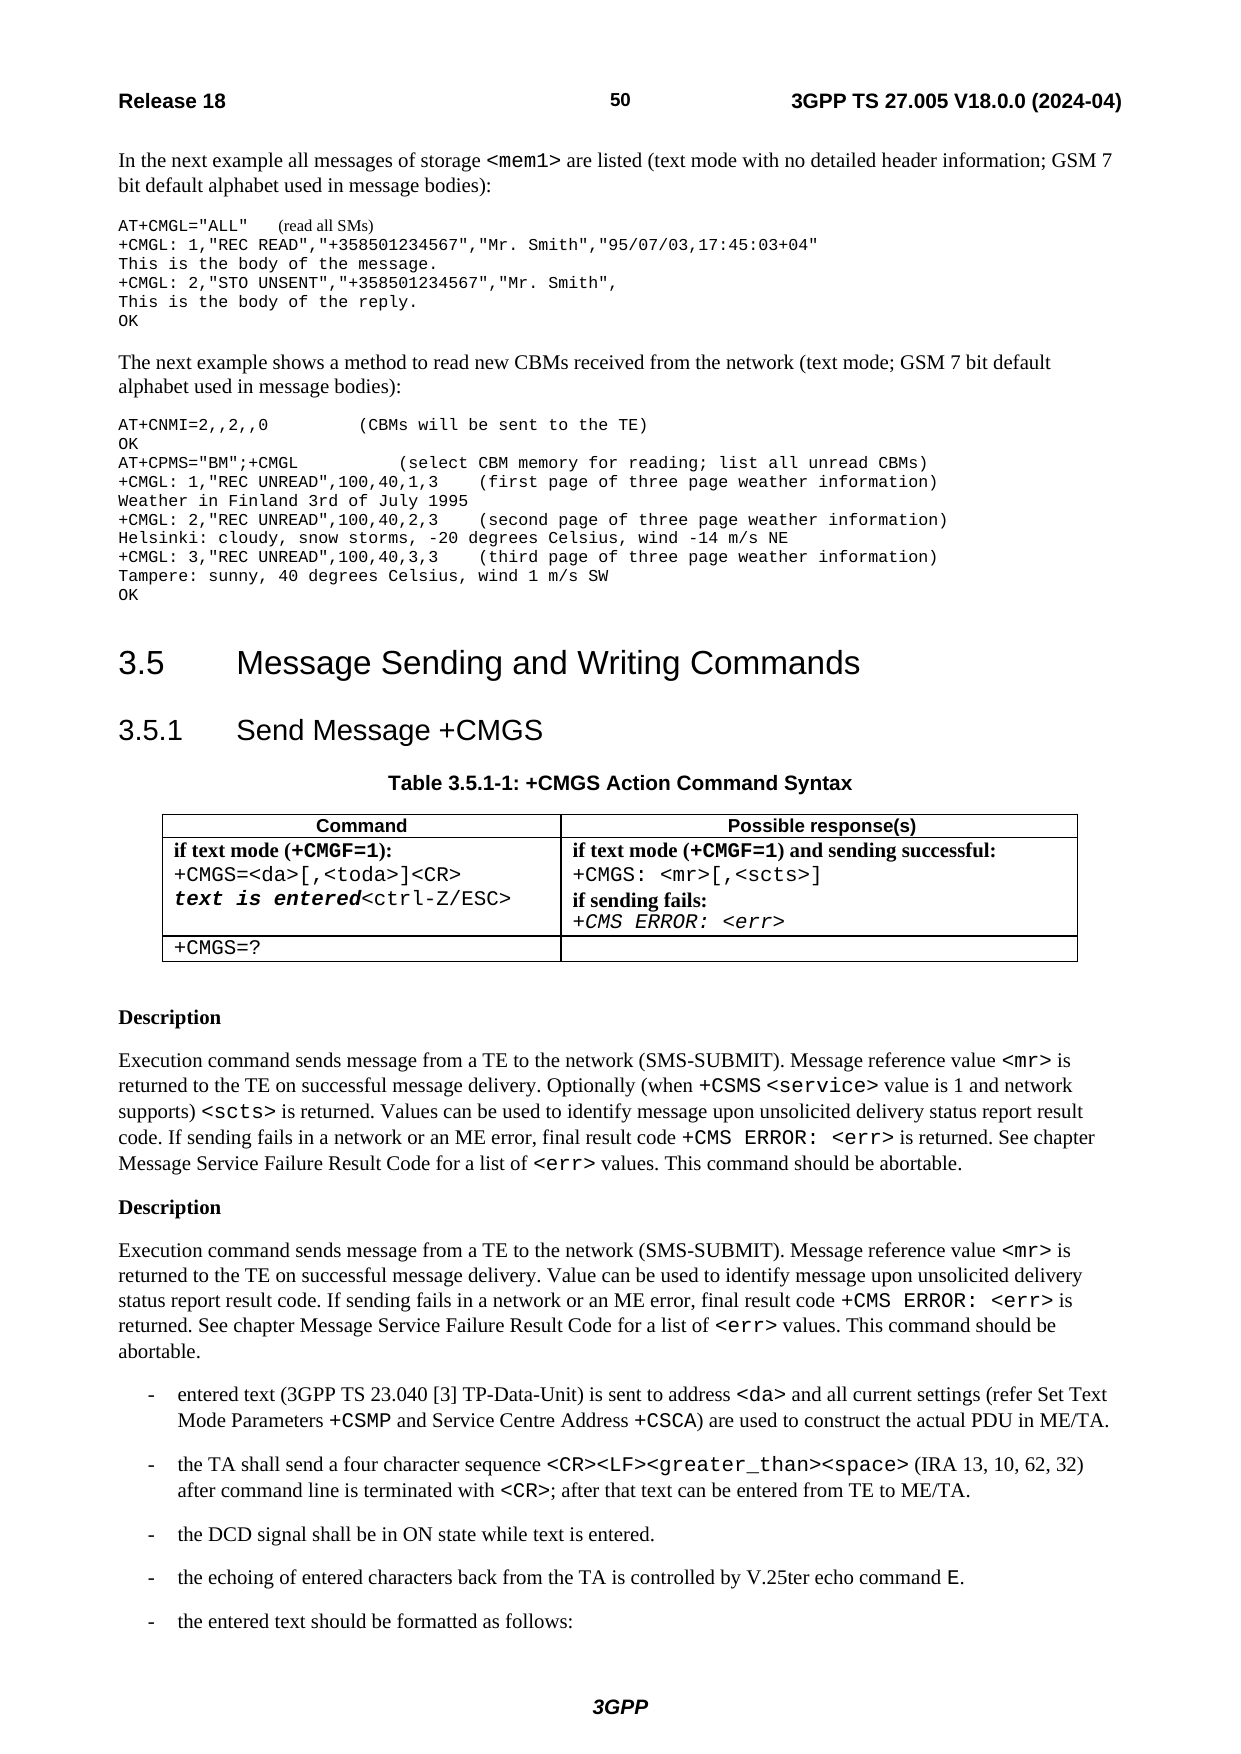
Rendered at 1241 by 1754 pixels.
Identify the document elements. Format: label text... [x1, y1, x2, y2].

text Description [118, 1195, 1122, 1219]
text - the echoing of entered characters back from the TA is controlled by V.25ter echo command E. [148, 1565, 1122, 1591]
subtitle 3.5 Message Sending and Writing Commands [118, 643, 1122, 681]
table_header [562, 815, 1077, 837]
text - the entered text should be formatted as follows: [148, 1609, 1122, 1633]
text The next example shows a method to read new CBMs received from the network (text mode; GSM 7 bit default alphabet used in message bodies): [118, 350, 1122, 398]
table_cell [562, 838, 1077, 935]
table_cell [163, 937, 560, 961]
text +CMGL: 2,"STO UNSENT","+358501234567","Mr. Smith", [118, 274, 1122, 293]
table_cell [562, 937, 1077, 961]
text OK [118, 436, 1122, 454]
text - the DCD signal shall be in ON state while text is entered. [148, 1522, 1122, 1546]
text +CMGL: 1,"REC UNREAD",100,40,1,3 (first page of three page weather information) [118, 473, 1122, 492]
text +CMGL: 2,"REC UNREAD",100,40,2,3 (second page of three page weather information) [118, 511, 1122, 530]
text AT+CNMI=2,,2,,0 (CBMs will be sent to the TE) [118, 417, 1122, 436]
text AT+CPMS="BM";+CMGL (select CBM memory for reading; list all unread CBMs) [118, 454, 1122, 473]
text This is the body of the reply. [118, 293, 1122, 312]
text Helsinki: cloudy, snow storms, -20 degrees Celsius, wind -14 m/s NE [118, 530, 1122, 549]
text +CMGL: 3,"REC UNREAD",100,40,3,3 (third page of three page weather information) [118, 549, 1122, 568]
text Weather in Finland 3rd of July 1995 [118, 492, 1122, 511]
text In the next example all messages of storage <mem1> are listed (text mode with no detailed header information; GSM 7 bit default alphabet used in message bodies): [118, 148, 1122, 197]
text +CMGL: 1,"REC READ","+358501234567","Mr. Smith","95/07/03,17:45:03+04" [118, 237, 1122, 256]
subtitle 3.5.1 Send Message +CMGS [118, 713, 1122, 746]
text OK [118, 312, 1122, 331]
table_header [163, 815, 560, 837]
text OK [118, 587, 1122, 605]
text Description [118, 1005, 1122, 1029]
text Execution command sends message from a TE to the network (SMS-SUBMIT). Message reference value <mr> is returned to the TE on successful message delivery. Optionally (when +CSMS <service> value is 1 and network supports) <scts> is returned. Values can be used to identify message upon unsolicited delivery status report result code. If sending fails in a network or an ME error, final result code +CMS ERROR: <err> is returned. See chapter Message Service Failure Result Code for a list of <err> values. This command should be abortable. [118, 1047, 1122, 1176]
text AT+CMGL="ALL" (read all SMs) [118, 216, 1122, 237]
text Table 3.5.1-1: +CMGS Action Command Syntax [118, 771, 1122, 795]
text Execution command sends message from a TE to the network (SMS-SUBMIT). Message reference value <mr> is returned to the TE on successful message delivery. Value can be used to identify message upon unsolicited delivery status report result code. If sending fails in a network or an ME error, final result code +CMS ERROR: <err> is returned. See chapter Message Service Failure Result Code for a list of <err> values. This command should be abortable. [118, 1238, 1122, 1363]
text Tampere: sunny, 40 degrees Celsius, wind 1 m/s SW [118, 568, 1122, 587]
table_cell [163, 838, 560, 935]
text - entered text (3GPP TS 23.040 [3] TP-Data-Unit) is sent to address <da> and all current settings (refer Set Text Mode Parameters +CSMP and Service Centre Address +CSCA) are used to construct the actual PDU in ME/TA. [148, 1382, 1122, 1433]
text - the TA shall send a four character sequence <CR><LF><greater_than><space> (IRA 13, 10, 62, 32) after command line is terminated with <CR>; after that text can be entered from TE to ME/TA. [148, 1452, 1122, 1503]
text This is the body of the message. [118, 256, 1122, 274]
